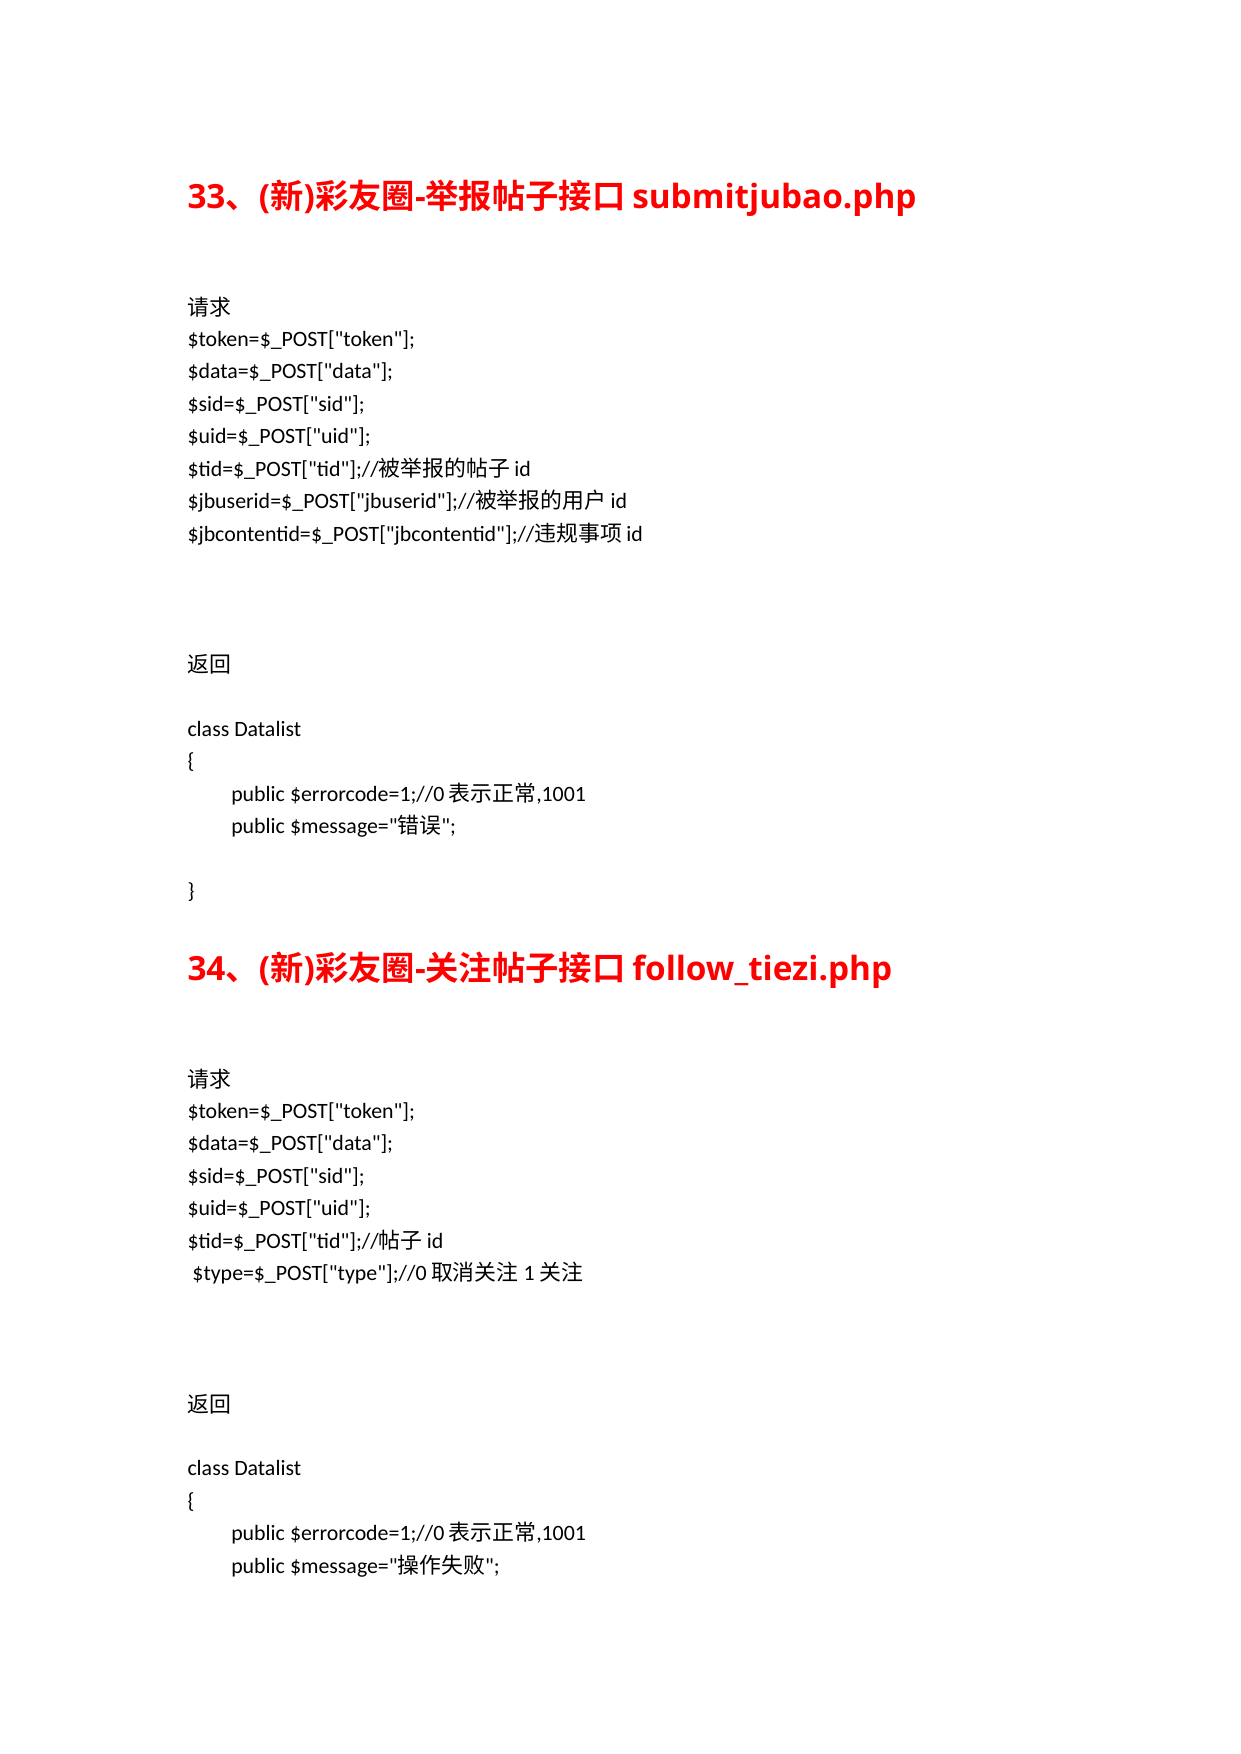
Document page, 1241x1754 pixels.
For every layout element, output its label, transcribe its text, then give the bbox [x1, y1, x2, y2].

subtitle 33、(新)彩友圈-举报帖子接口submitjubao.php [187, 162, 1053, 227]
text class Datalist [187, 1451, 1053, 1484]
text $sid=$_POST["sid"]; [187, 387, 1053, 419]
text $data=$_POST["data"]; [187, 354, 1053, 387]
text public $message="错误"; [187, 809, 1053, 842]
text class Datalist [187, 712, 1053, 744]
text { [187, 744, 1053, 777]
text $uid=$_POST["uid"]; [187, 1191, 1053, 1224]
text public $errorcode=1;//0表示正常,1001 [187, 1516, 1053, 1549]
text $jbuserid=$_POST["jbuserid"];//被举报的用户id [187, 484, 1053, 517]
text 请求 [187, 289, 1053, 322]
text $type=$_POST["type"];//0取消关注 1关注 [187, 1256, 1053, 1289]
text $tid=$_POST["tid"];//被举报的帖子id [187, 452, 1053, 484]
text public $errorcode=1;//0表示正常,1001 [187, 777, 1053, 809]
text } [187, 874, 1053, 907]
text $data=$_POST["data"]; [187, 1126, 1053, 1159]
text 返回 [187, 647, 1053, 679]
text $token=$_POST["token"]; [187, 322, 1053, 354]
subtitle 34、(新)彩友圈-关注帖子接口follow_tiezi.php [187, 934, 1053, 999]
text $token=$_POST["token"]; [187, 1094, 1053, 1126]
text $tid=$_POST["tid"];//帖子id [187, 1224, 1053, 1256]
text 返回 [187, 1386, 1053, 1419]
text public $message="操作失败"; [187, 1549, 1053, 1581]
text 请求 [187, 1061, 1053, 1094]
text $uid=$_POST["uid"]; [187, 419, 1053, 452]
text $sid=$_POST["sid"]; [187, 1159, 1053, 1191]
text $jbcontentid=$_POST["jbcontentid"];//违规事项id [187, 517, 1053, 549]
text { [187, 1484, 1053, 1516]
